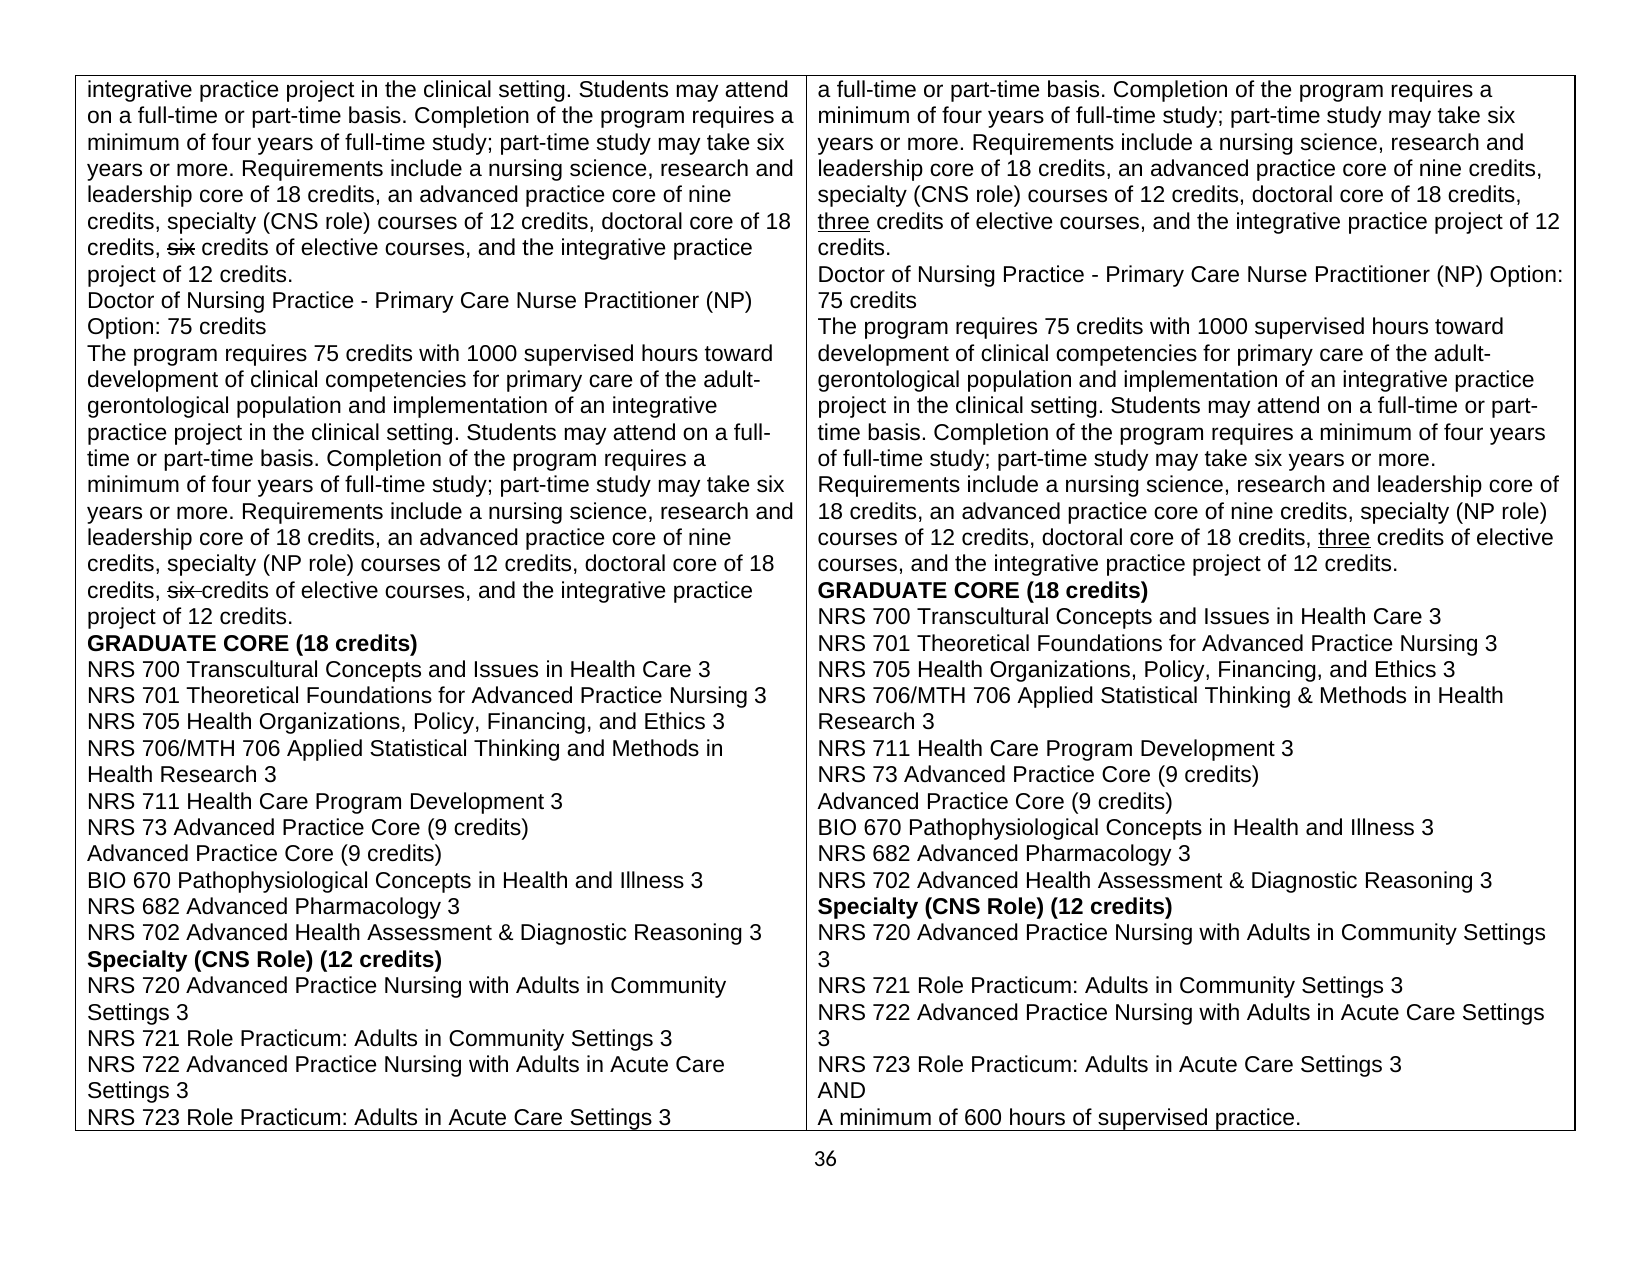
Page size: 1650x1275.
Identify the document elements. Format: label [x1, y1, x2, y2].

table_cell [76, 76, 806, 1130]
table_cell [807, 76, 1574, 1130]
